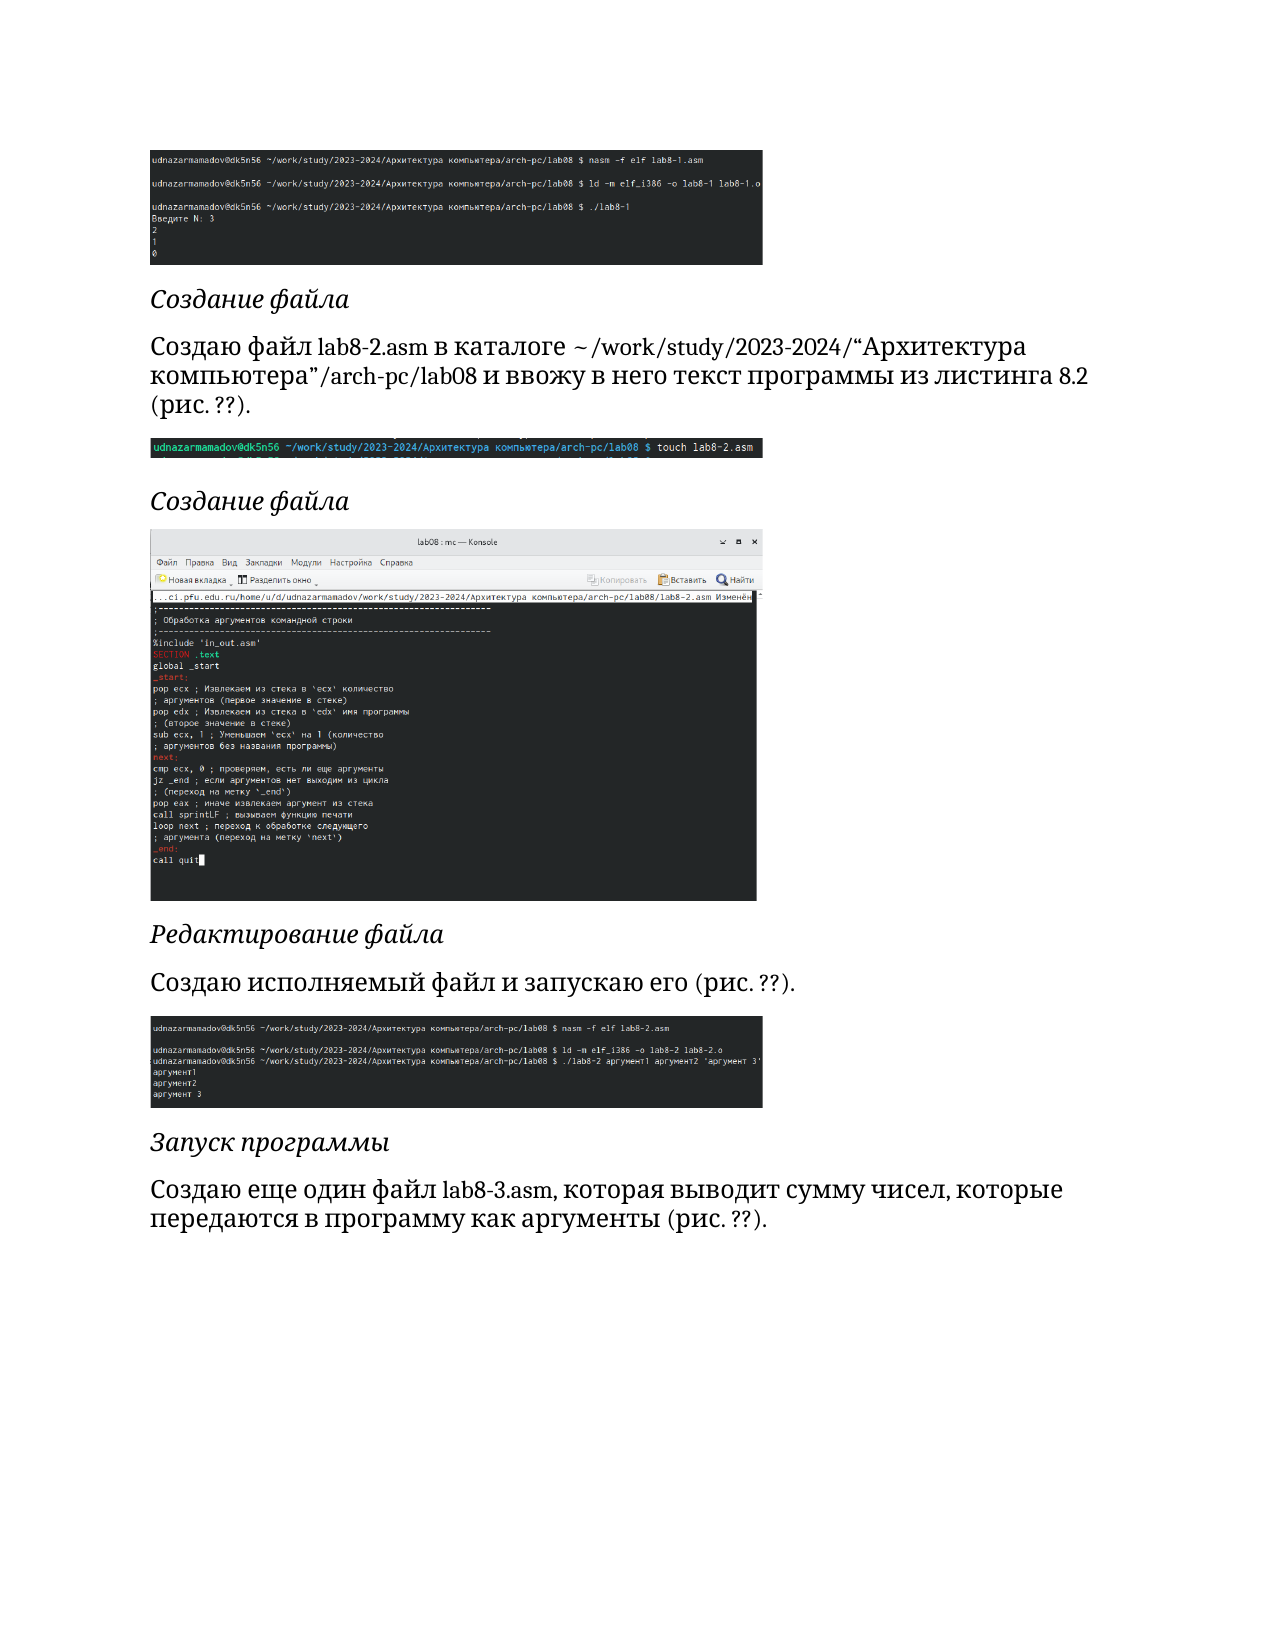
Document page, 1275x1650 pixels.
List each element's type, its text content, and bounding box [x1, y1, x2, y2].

picture [150, 438, 763, 458]
text Создание файла [150, 488, 1125, 517]
text Создаю исполняемый файл и запускаю его (рис. ??). [150, 968, 1125, 997]
text Создаю еще один файл lab8-3.asm, которая выводит сумму чисел, которые передаются в программу как аргументы (рис. ??). [150, 1176, 1125, 1234]
text Создаю файл lab8-2.asm в каталоге ~/work/study/2023-2024/“Архитектура компьютера”/arch-pc/lab08 и ввожу в него текст программы из листинга 8.2 (рис. ??). [150, 333, 1125, 419]
text Редактирование файла [150, 921, 1125, 950]
text Запуск программы [150, 1129, 1125, 1157]
text Создание файла [150, 286, 1125, 314]
picture [150, 1016, 763, 1108]
picture [150, 150, 763, 265]
picture [150, 529, 763, 901]
